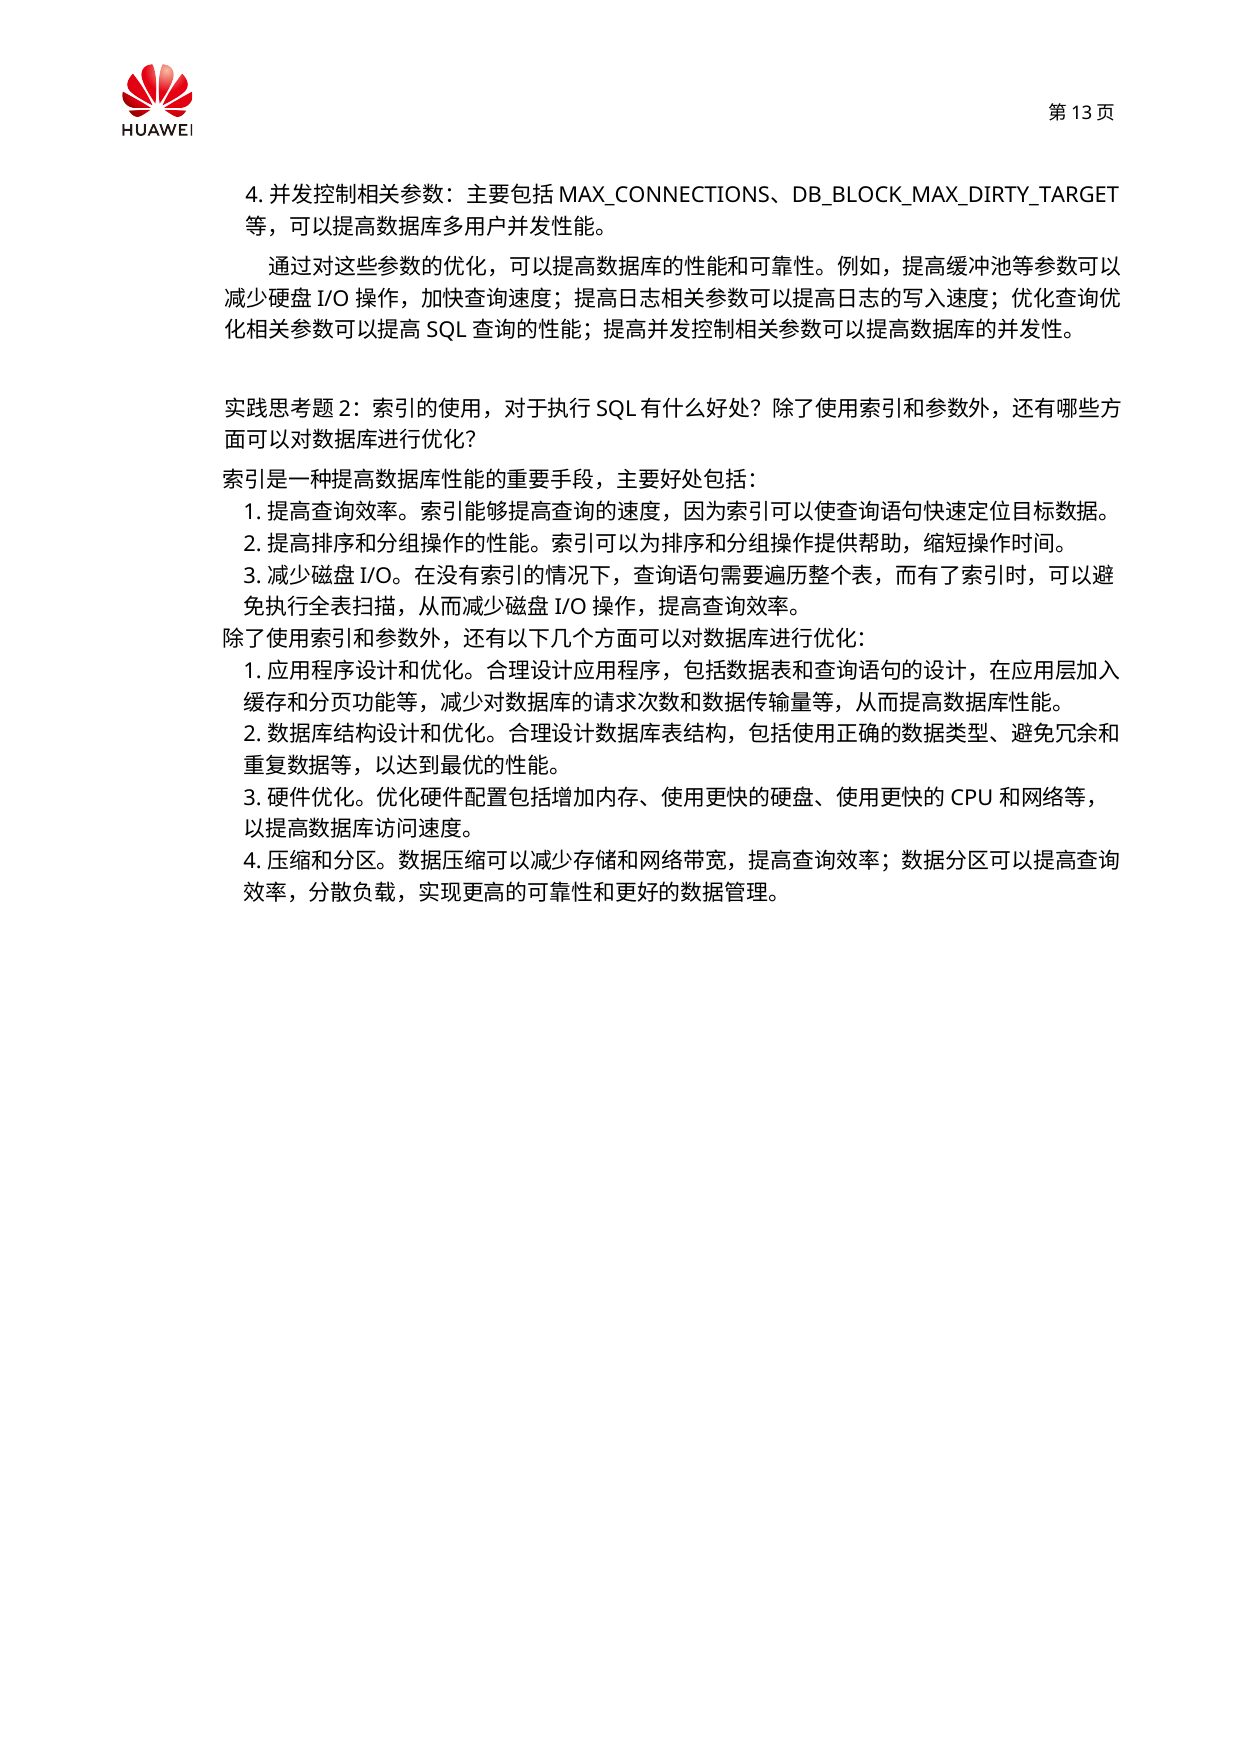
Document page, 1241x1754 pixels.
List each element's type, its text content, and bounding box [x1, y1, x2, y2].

text 3. 硬件优化。优化硬件配置包括增加内存、使用更快的硬盘、使用更快的 CPU 和网络等，以提高数据库访问速度。 [243, 780, 1122, 843]
picture [122, 64, 193, 136]
text 通过对这些参数的优化，可以提高数据库的性能和可靠性。例如，提高缓冲池等参数可以减少硬盘 I/O 操作，加快查询速度；提高日志相关参数可以提高日志的写入速度；优化查询优化相关参数可以提高 SQL 查询的性能；提高并发控制相关参数可以提高数据库的并发性。 [224, 249, 1122, 344]
text 4. 并发控制相关参数：主要包括MAX_CONNECTIONS、DB_BLOCK_MAX_DIRTY_TARGET等，可以提高数据库多用户并发性能。 [245, 177, 1122, 241]
text 实践思考题2：索引的使用，对于执行SQL有什么好处？除了使用索引和参数外，还有哪些方面可以对数据库进行优化？ [224, 391, 1122, 454]
text 1. 提高查询效率。索引能够提高查询的速度，因为索引可以使查询语句快速定位目标数据。 [243, 494, 1122, 526]
text 2. 数据库结构设计和优化。合理设计数据库表结构，包括使用正确的数据类型、避免冗余和重复数据等，以达到最优的性能。 [243, 716, 1122, 780]
text 2. 提高排序和分组操作的性能。索引可以为排序和分组操作提供帮助，缩短操作时间。 [243, 526, 1122, 558]
text 索引是一种提高数据库性能的重要手段，主要好处包括： [222, 462, 1122, 494]
text 3. 减少磁盘 I/O。在没有索引的情况下，查询语句需要遍历整个表，而有了索引时，可以避免执行全表扫描，从而减少磁盘 I/O 操作，提高查询效率。 [243, 558, 1122, 621]
text 除了使用索引和参数外，还有以下几个方面可以对数据库进行优化： [222, 621, 1122, 653]
text 1. 应用程序设计和优化。合理设计应用程序，包括数据表和查询语句的设计，在应用层加入缓存和分页功能等，减少对数据库的请求次数和数据传输量等，从而提高数据库性能。 [243, 653, 1122, 716]
text 4. 压缩和分区。数据压缩可以减少存储和网络带宽，提高查询效率；数据分区可以提高查询效率，分散负载，实现更高的可靠性和更好的数据管理。 [243, 843, 1122, 907]
